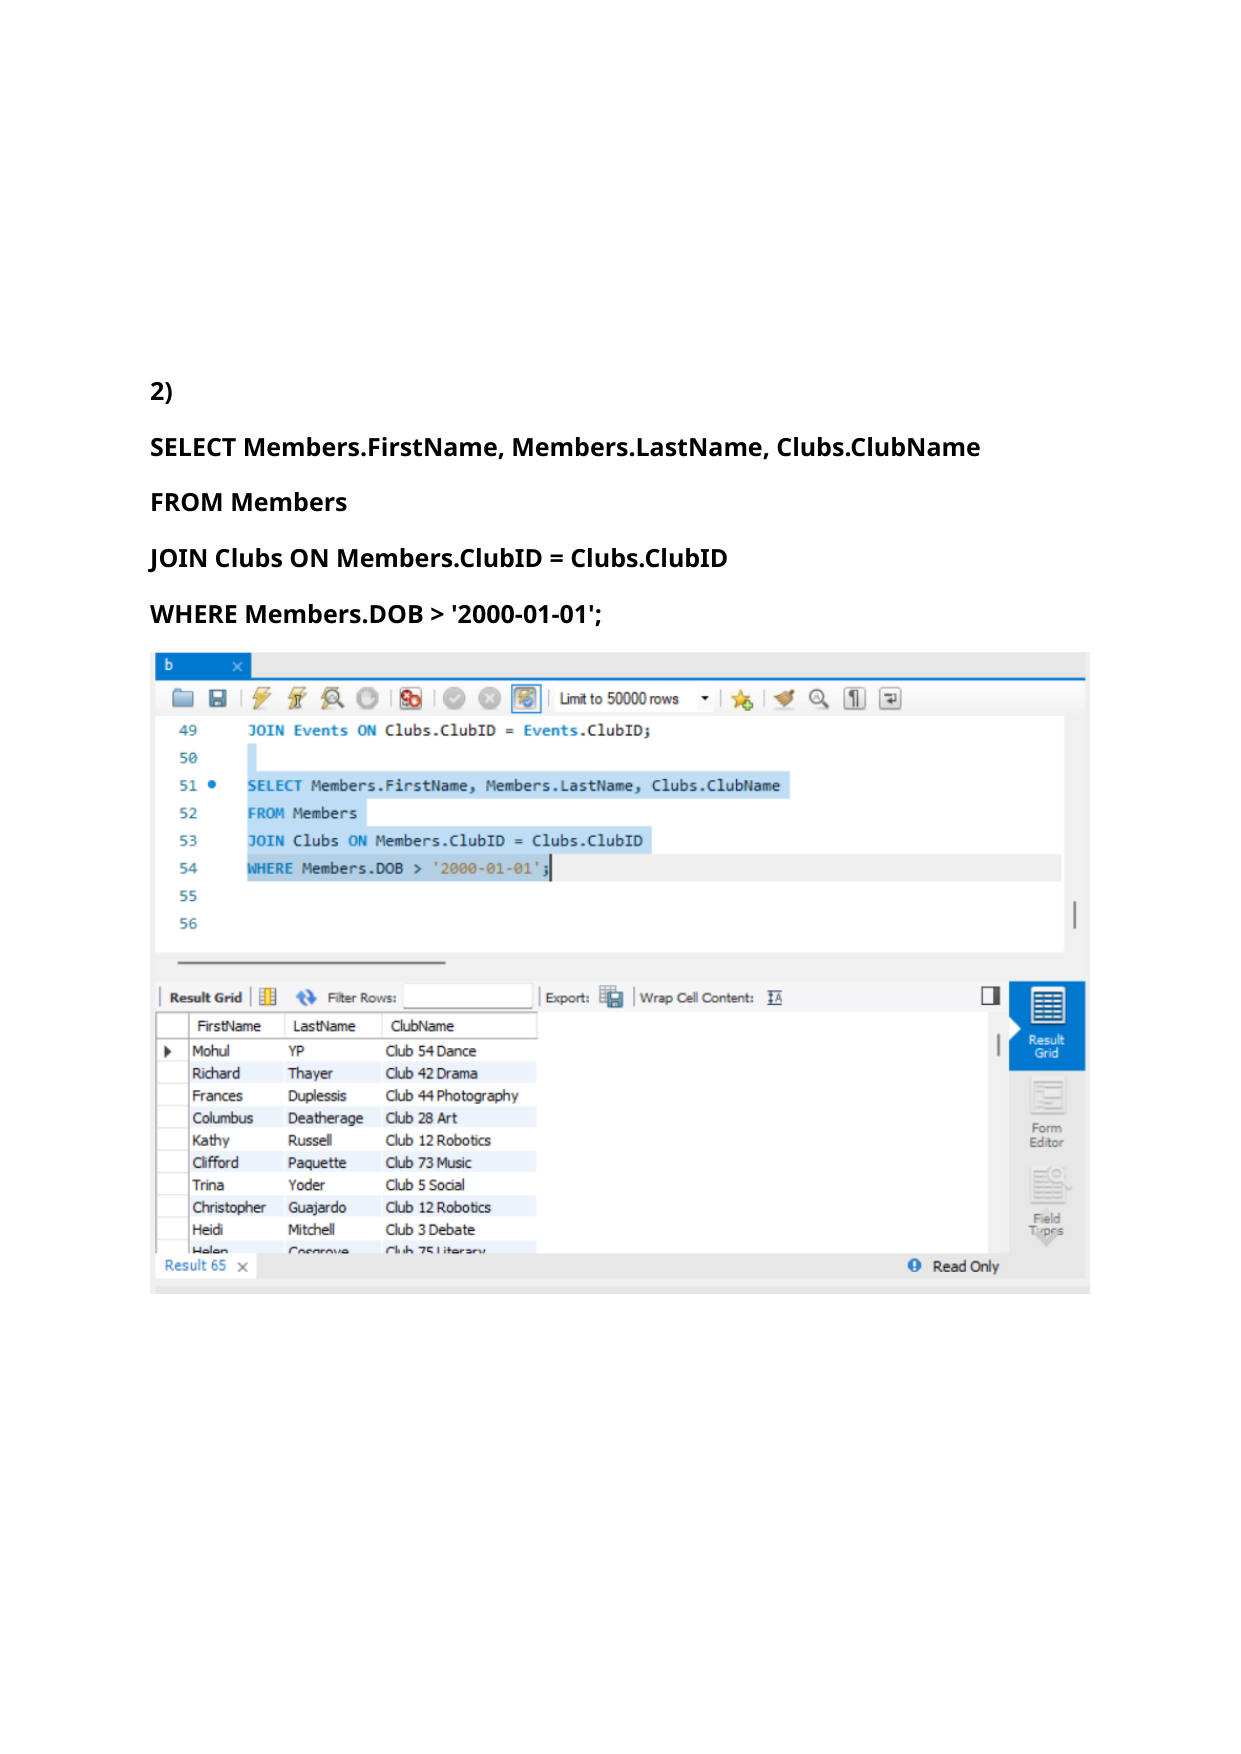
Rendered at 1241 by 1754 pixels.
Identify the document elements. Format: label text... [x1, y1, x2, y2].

text WHERE Members.DOB > '2000-01-01'; [150, 597, 1090, 631]
text SELECT Members.FirstName, Members.LastName, Clubs.ClubName [150, 429, 1090, 463]
text JOIN Clubs ON Members.ClubID = Clubs.ClubID [150, 541, 1090, 575]
picture [150, 652, 1091, 1294]
text FROM Members [150, 485, 1090, 519]
text 2) [150, 373, 1090, 407]
